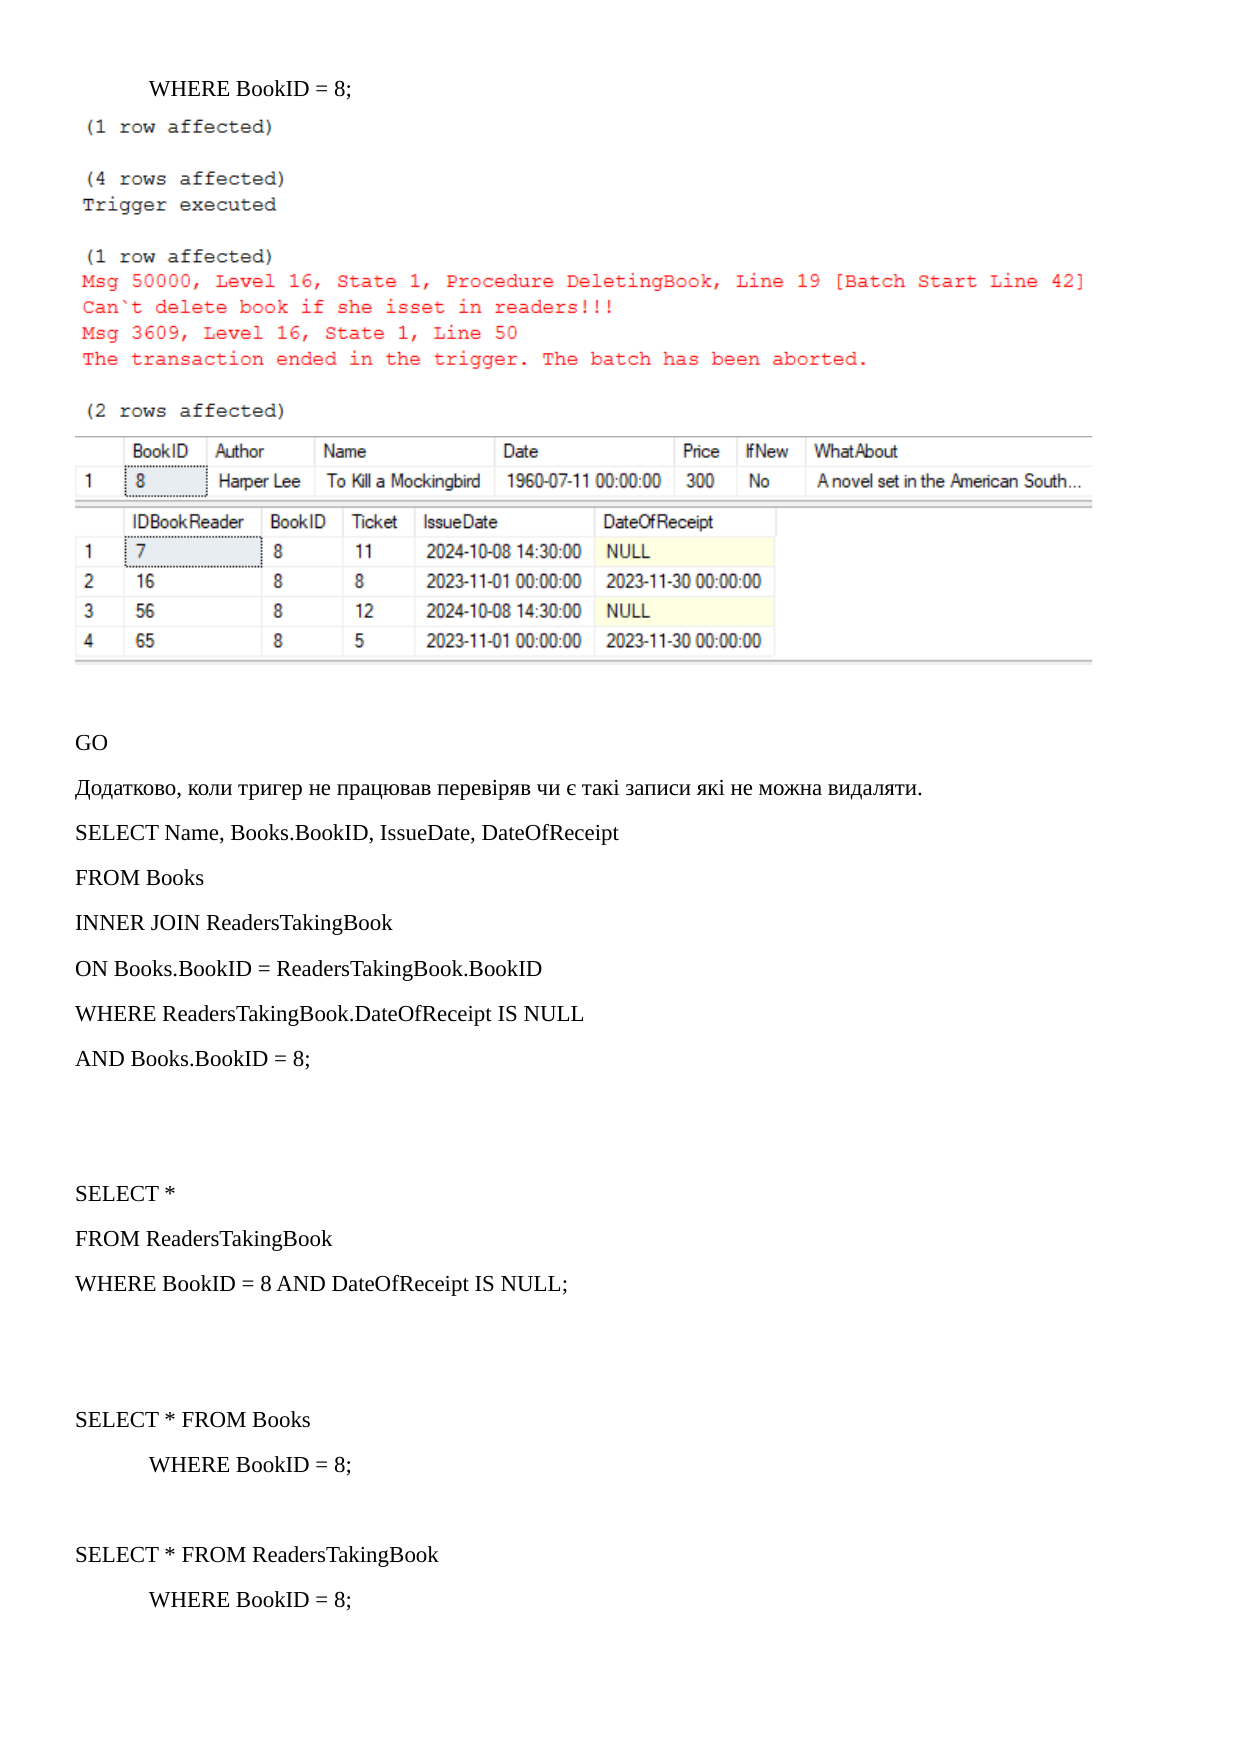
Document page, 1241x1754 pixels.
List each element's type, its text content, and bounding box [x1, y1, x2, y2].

text WHERE BookID = 8; [75, 1586, 1165, 1612]
text FROM ReadersTakingBook [75, 1225, 1165, 1252]
text FROM Books [75, 864, 1165, 891]
text ON Books.BookID = ReadersTakingBook.BookID [75, 954, 1165, 981]
picture [75, 436, 1093, 665]
text WHERE BookID = 8; [75, 1451, 1165, 1477]
picture [75, 103, 1166, 435]
text SELECT * [75, 1180, 1165, 1206]
text WHERE BookID = 8; [75, 75, 1165, 103]
text WHERE BookID = 8 AND DateOfReceipt IS NULL; [75, 1270, 1165, 1297]
text GO [75, 729, 1165, 755]
text SELECT * FROM ReadersTakingBook [75, 1541, 1165, 1567]
text WHERE ReadersTakingBook.DateOfReceipt IS NULL [75, 1000, 1165, 1026]
text SELECT * FROM Books [75, 1406, 1165, 1432]
text INNER JOIN ReadersTakingBook [75, 909, 1165, 936]
text AND Books.BookID = 8; [75, 1045, 1165, 1071]
text SELECT Name, Books.BookID, IssueDate, DateOfReceipt [75, 819, 1165, 846]
text Додатково, коли тригер не працював перевіряв чи є такі записи які не можна видаляти. [75, 774, 1165, 801]
